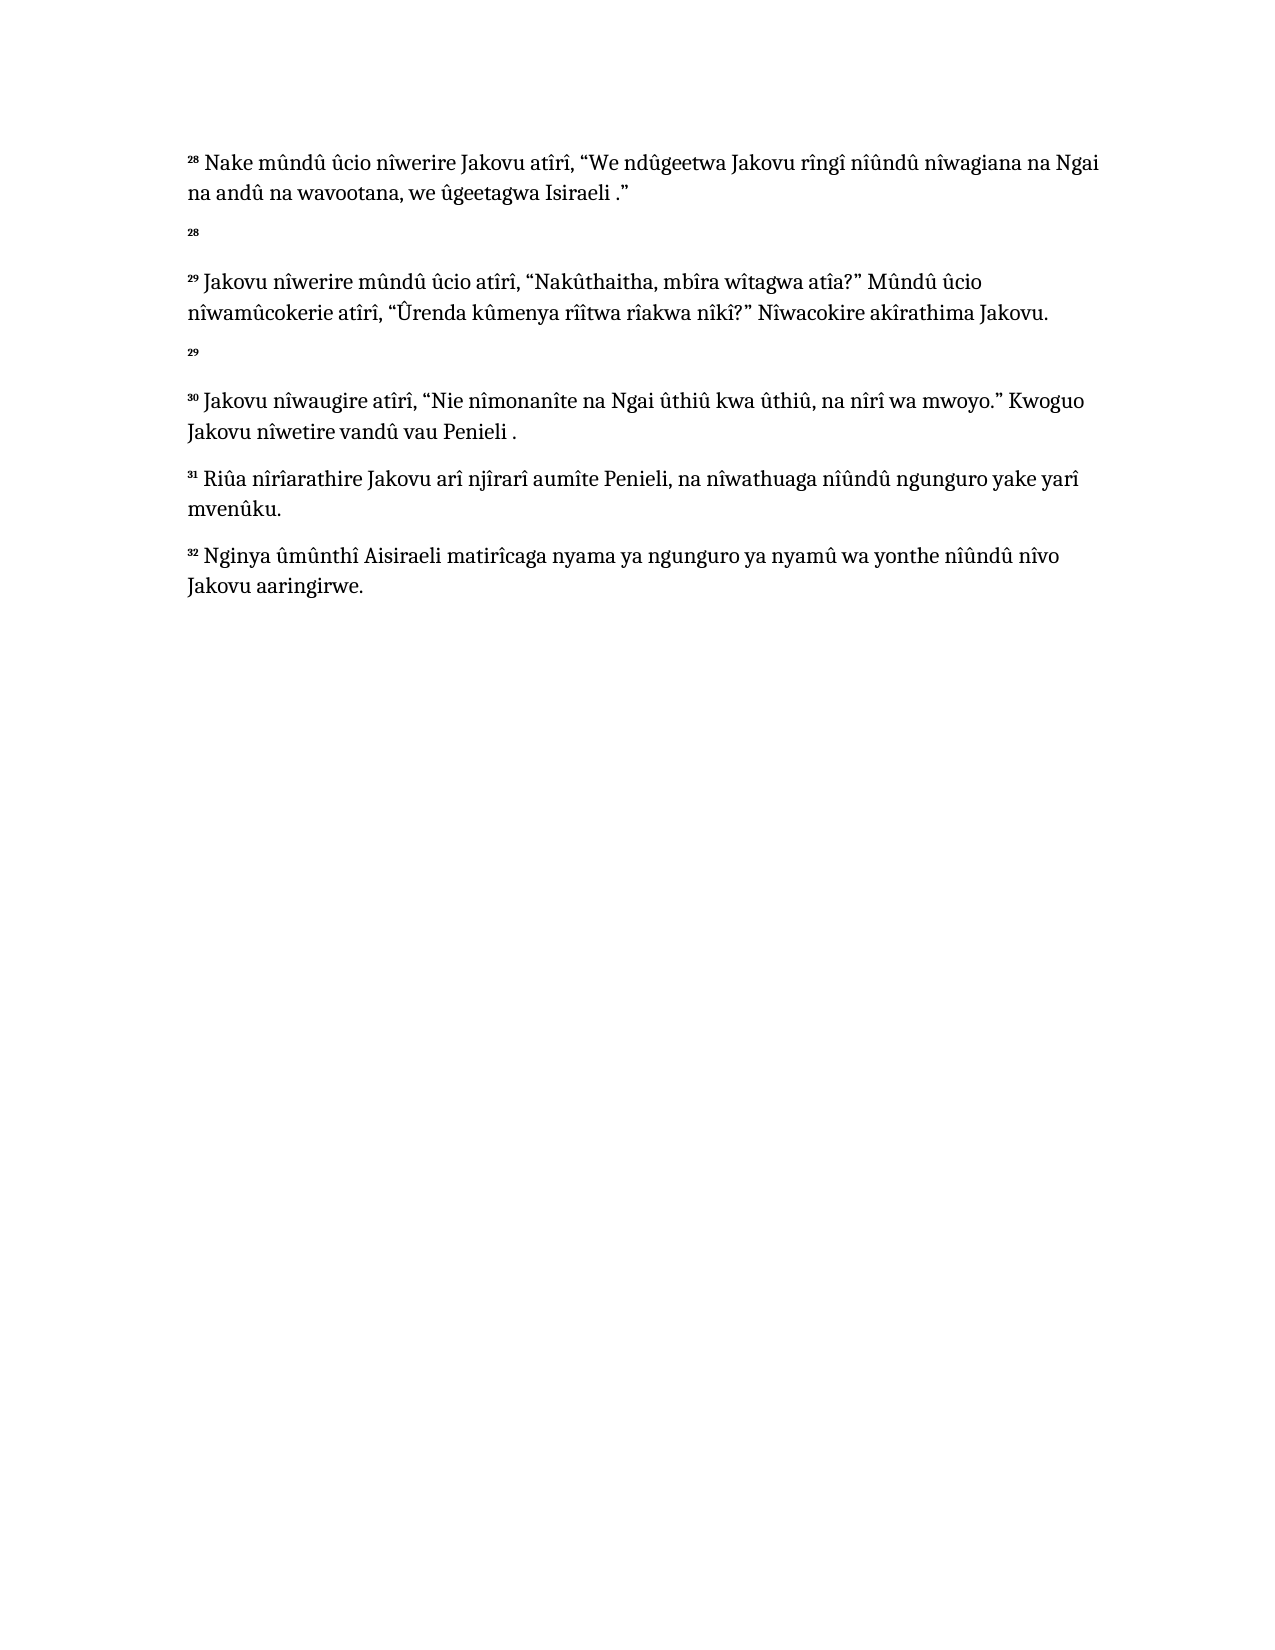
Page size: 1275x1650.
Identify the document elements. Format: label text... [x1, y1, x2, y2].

text 29 [187, 346, 1125, 368]
text 28 [187, 227, 1125, 249]
text 29 Jakovu nîwerire mûndû ûcio atîrî, “Nakûthaitha, mbîra wîtagwa atîa?” Mûndû ûcio nîwamûcokerie atîrî, “Ûrenda kûmenya rîîtwa rîakwa nîkî?” Nîwacokire akîrathima Jakovu. [187, 269, 1125, 326]
text 28 Nake mûndû ûcio nîwerire Jakovu atîrî, “We ndûgeetwa Jakovu rîngî nîûndû nîwagiana na Ngai na andû na wavootana, we ûgeetagwa Isiraeli .” [187, 150, 1125, 207]
text 31 Riûa nîrîarathire Jakovu arî njîrarî aumîte Penieli, na nîwathuaga nîûndû ngunguro yake yarî mvenûku. [187, 465, 1125, 522]
text 30 Jakovu nîwaugire atîrî, “Nie nîmonanîte na Ngai ûthiû kwa ûthiû, na nîrî wa mwoyo.” Kwoguo Jakovu nîwetire vandû vau Penieli . [187, 388, 1125, 445]
text 32 Nginya ûmûnthî Aisiraeli matirîcaga nyama ya ngunguro ya nyamû wa yonthe nîûndû nîvo Jakovu aaringirwe. [187, 542, 1125, 599]
